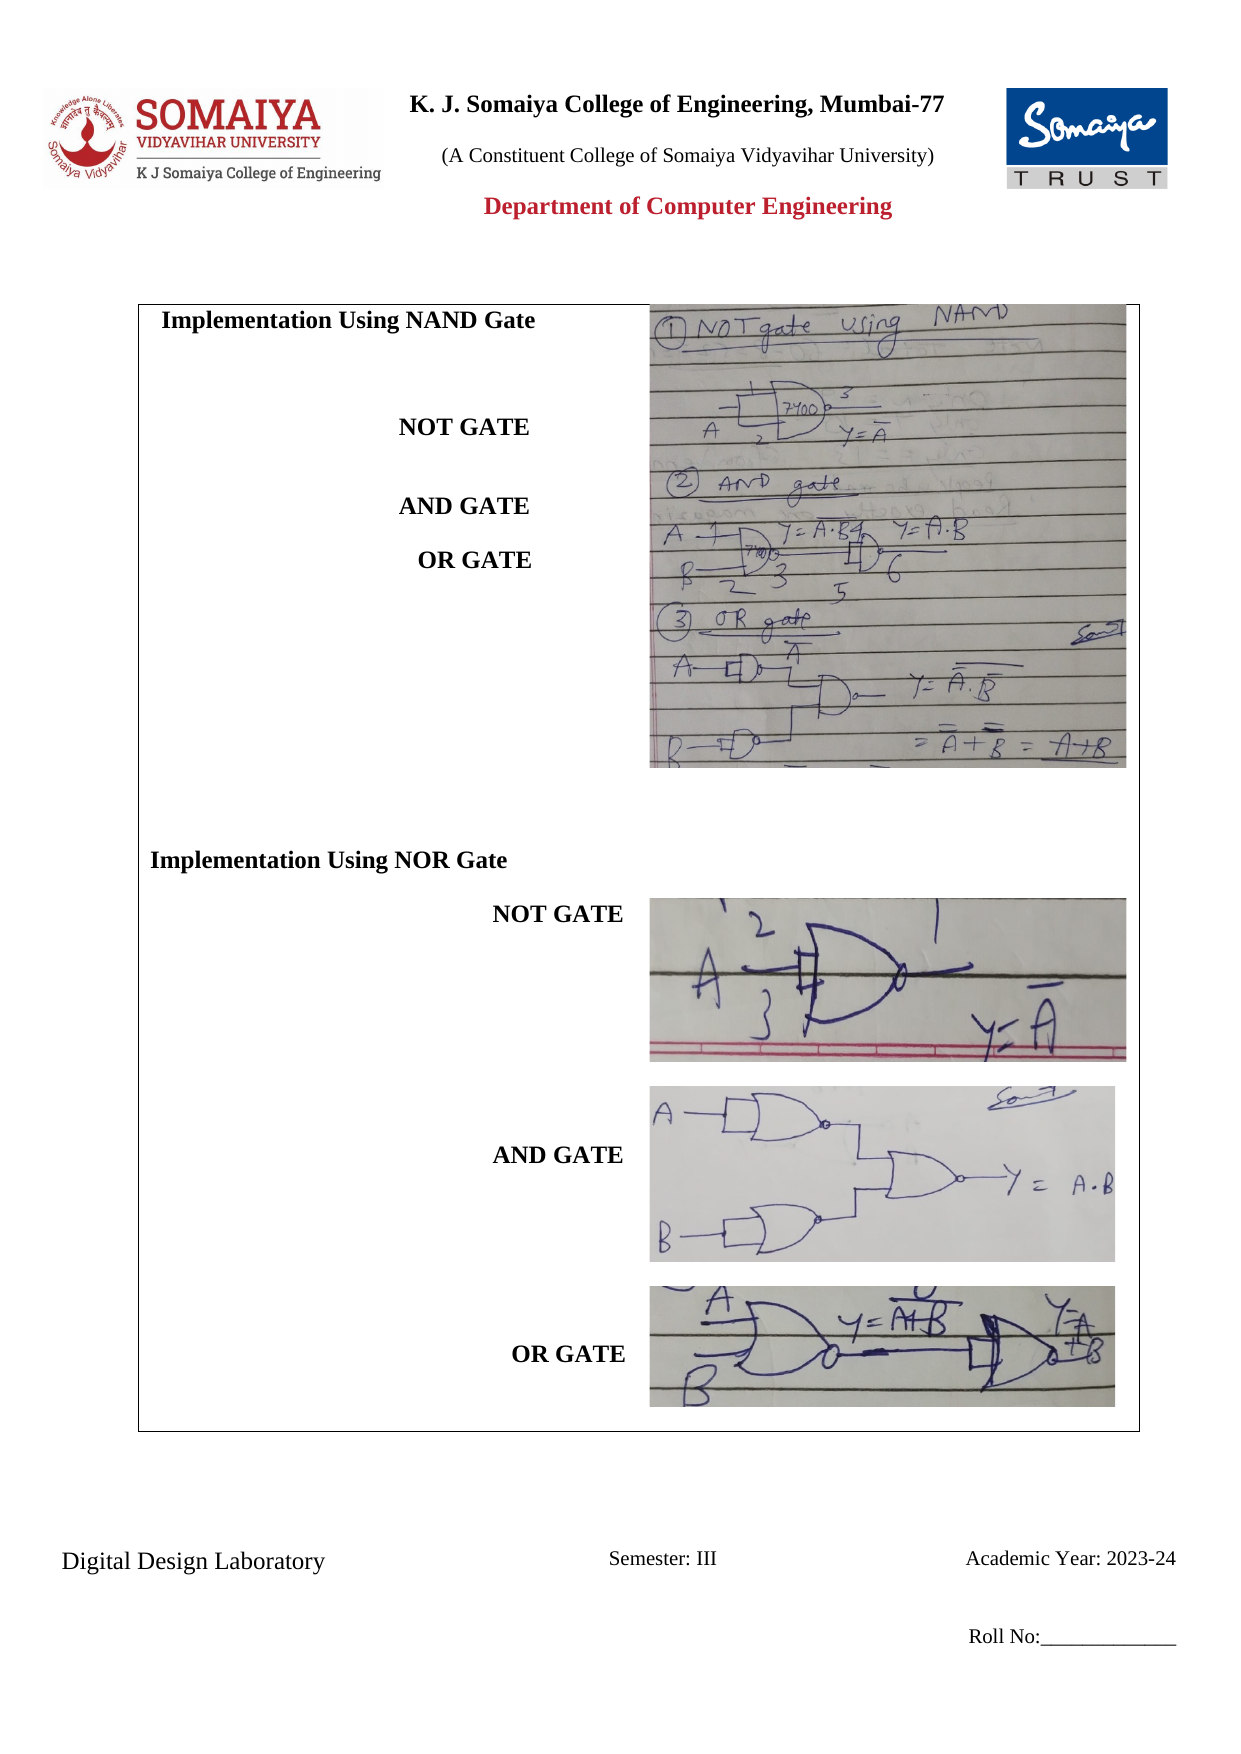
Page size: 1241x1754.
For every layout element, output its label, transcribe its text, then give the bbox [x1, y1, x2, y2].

table_header Implementation Using NOR Gate [139, 305, 1139, 1431]
picture [649, 1086, 1116, 1262]
picture [649, 1286, 1116, 1407]
picture [649, 898, 1127, 1062]
picture [649, 304, 1127, 768]
picture [1006, 88, 1168, 189]
picture [43, 88, 384, 189]
